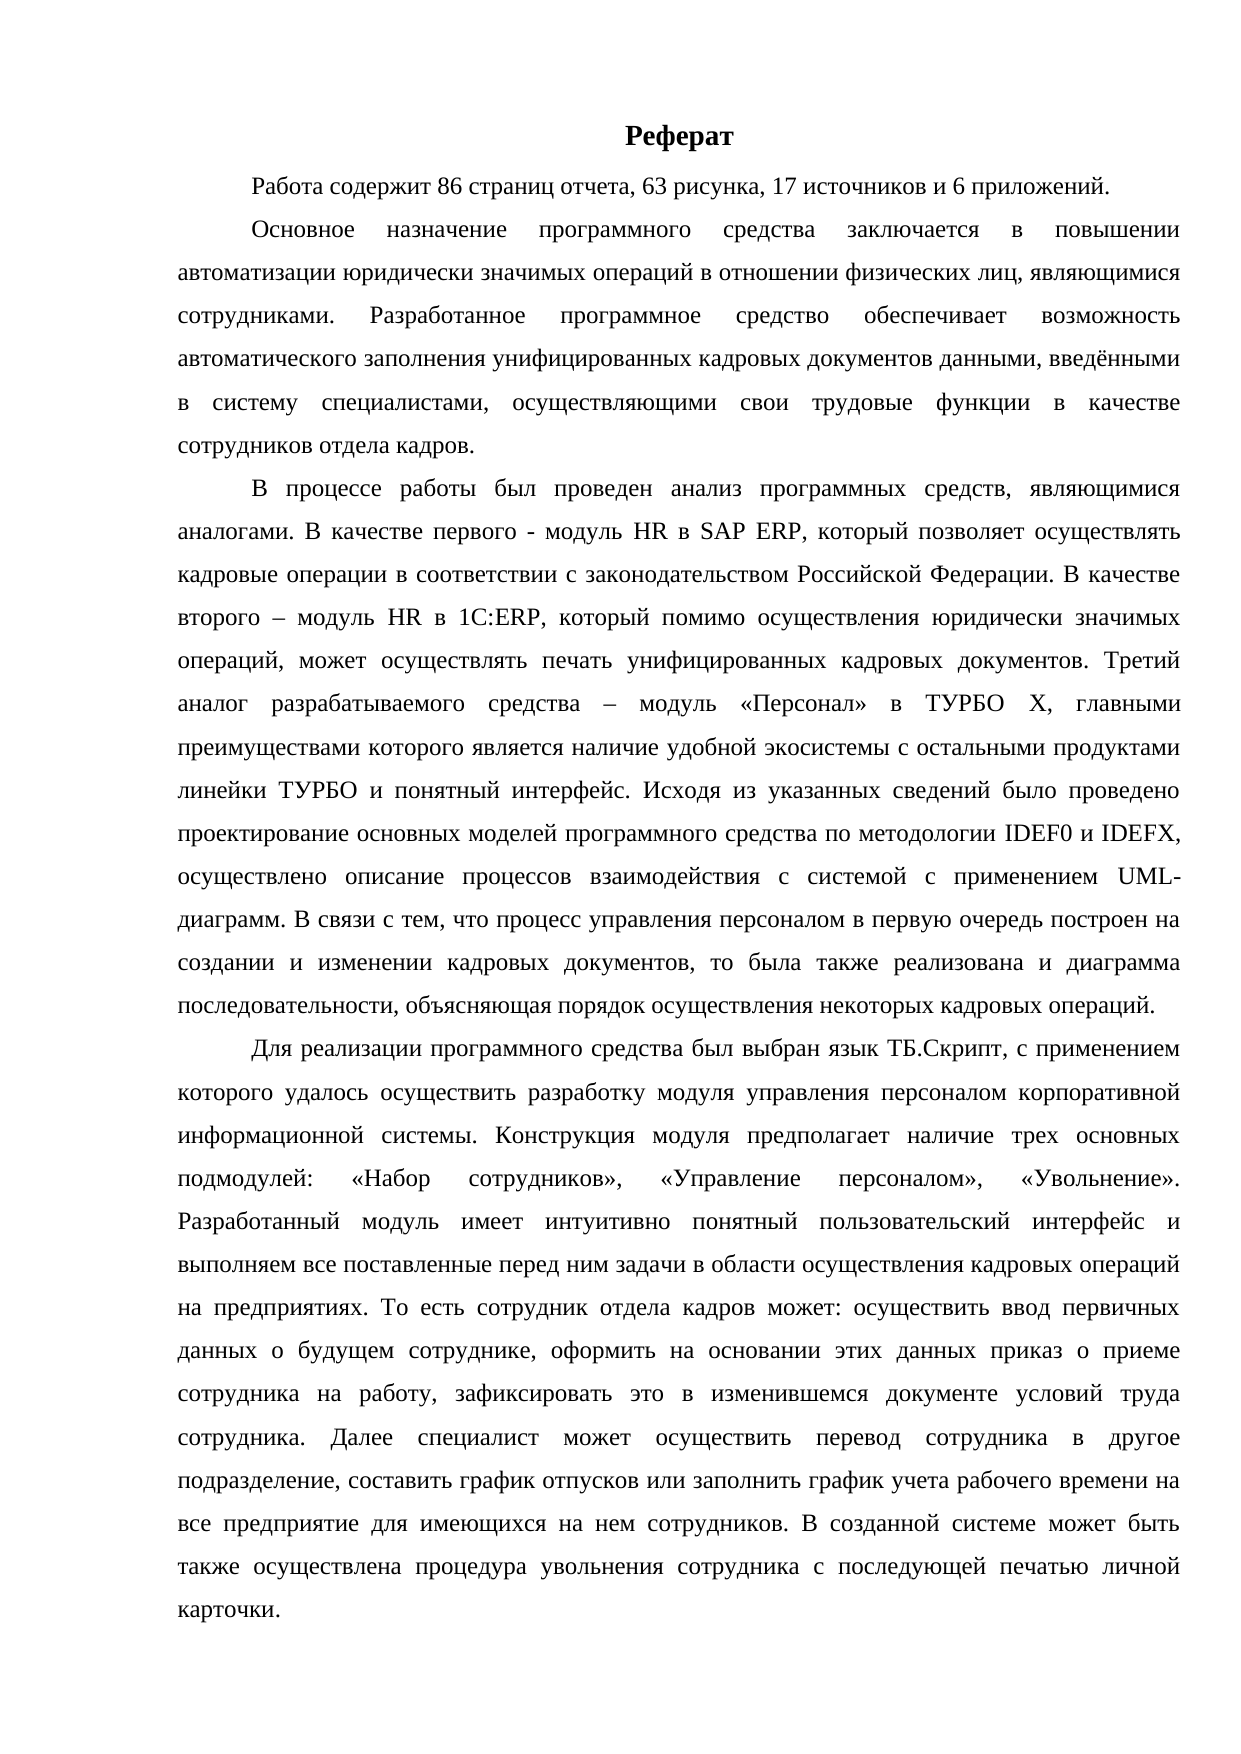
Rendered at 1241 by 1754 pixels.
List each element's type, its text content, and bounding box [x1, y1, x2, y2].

text Работа содержит 86 страниц отчета, 63 рисунка, 17 источников и 6 приложений. [177, 171, 1181, 200]
text Реферат [177, 118, 1181, 152]
text В процессе работы был проведен анализ программных средств, являющимися аналогами. В качестве первого - модуль HR в SAP ERP, который позволяет осуществлять кадровые операции в соответствии с законодательством Российской Федерации. В качестве второго – модуль HR в 1С:ERP, который помимо осуществления юридически значимых операций, может осуществлять печать унифицированных кадровых документов. Третий аналог разрабатываемого средства – модуль «Персонал» в ТУРБО X, главными преимуществами которого является наличие удобной экосистемы с остальными продуктами линейки ТУРБО и понятный интерфейс. Исходя из указанных сведений было проведено проектирование основных моделей программного средства по методологии IDEF0 и IDEFX, осуществлено описание процессов взаимодействия с системой с применением UML-диаграмм. В связи с тем, что процесс управления персоналом в первую очередь построен на создании и изменении кадровых документов, то была также реализована и диаграмма последовательности, объясняющая порядок осуществления некоторых кадровых операций. [177, 473, 1181, 1019]
text Основное назначение программного средства заключается в повышении автоматизации юридически значимых операций в отношении физических лиц, являющимися сотрудниками. Разработанное программное средство обеспечивает возможность автоматического заполнения унифицированных кадровых документов данными, введёнными в систему специалистами, осуществляющими свои трудовые функции в качестве сотрудников отдела кадров. [177, 214, 1181, 458]
text Для реализации программного средства был выбран язык ТБ.Скрипт, с применением которого удалось осуществить разработку модуля управления персоналом корпоративной информационной системы. Конструкция модуля предполагает наличие трех основных подмодулей: «Набор сотрудников», «Управление персоналом», «Увольнение». Разработанный модуль имеет интуитивно понятный пользовательский интерфейс и выполняем все поставленные перед ним задачи в области осуществления кадровых операций на предприятиях. То есть сотрудник отдела кадров может: осуществить ввод первичных данных о будущем сотруднике, оформить на основании этих данных приказ о приеме сотрудника на работу, зафиксировать это в изменившемся документе условий труда сотрудника. Далее специалист может осуществить перевод сотрудника в другое подразделение, составить график отпусков или заполнить график учета рабочего времени на все предприятие для имеющихся на нем сотрудников. В созданной системе может быть также осуществлена процедура увольнения сотрудника с последующей печатью личной карточки. [177, 1033, 1181, 1623]
